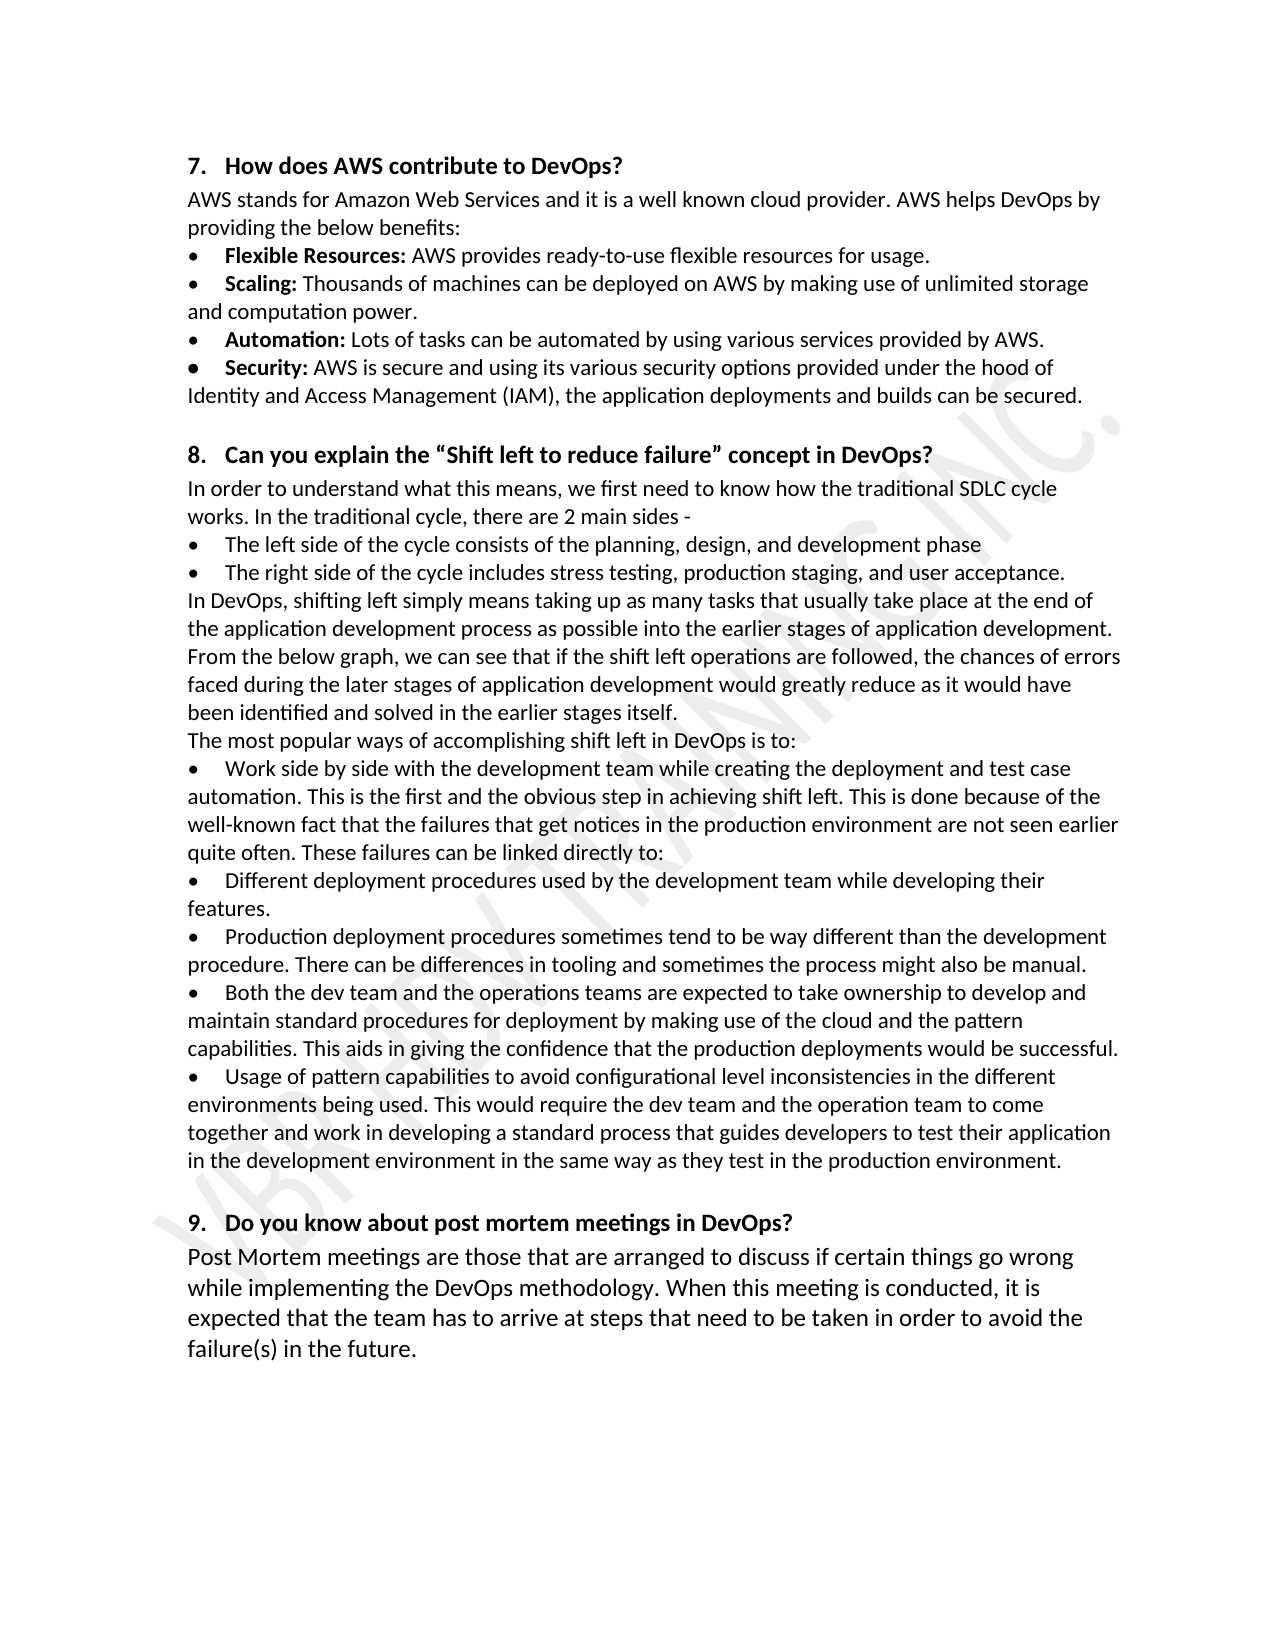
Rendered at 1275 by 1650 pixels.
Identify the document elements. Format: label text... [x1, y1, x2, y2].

list How does AWS contribute to DevOps? [187, 150, 1125, 181]
list The right side of the cycle includes stress testing, production staging, and user acceptance. [187, 558, 1125, 586]
list Production deployment procedures sometimes tend to be way different than the development procedure. There can be differences in tooling and sometimes the process might also be manual. [187, 922, 1125, 978]
list Both the dev team and the operations teams are expected to take ownership to develop and maintain standard procedures for deployment by making use of the cloud and the pattern capabilities. This aids in giving the confidence that the production deployments would be successful. [187, 978, 1125, 1062]
list Scaling: Thousands of machines can be deployed on AWS by making use of unlimited storage and computation power. [187, 269, 1125, 325]
list Work side by side with the development team while creating the deployment and test case automation. This is the first and the obvious step in achieving shift left. This is done because of the well-known fact that the failures that get notices in the production environment are not seen earlier quite often. These failures can be linked directly to: [187, 754, 1125, 866]
text In DevOps, shifting left simply means taking up as many tasks that usually take place at the end of the application development process as possible into the earlier stages of application development. From the below graph, we can see that if the shift left operations are followed, the chances of errors faced during the later stages of application development would greatly reduce as it would have been identified and solved in the earlier stages itself. [187, 586, 1125, 726]
list Different deployment procedures used by the development team while developing their features. [187, 866, 1125, 922]
list Security: AWS is secure and using its various security options provided under the hood of Identity and Access Management (IAM), the application deployments and builds can be secured. [187, 353, 1125, 409]
list The left side of the cycle consists of the planning, design, and development phase [187, 530, 1125, 558]
text The most popular ways of accomplishing shift left in DevOps is to: [187, 726, 1125, 754]
list Usage of pattern capabilities to avoid configurational level inconsistencies in the different environments being used. This would require the dev team and the operation team to come together and work in developing a standard process that guides developers to test their application in the development environment in the same way as they test in the production environment. [187, 1062, 1125, 1174]
text AWS stands for Amazon Web Services and it is a well known cloud provider. AWS helps DevOps by providing the below benefits: [187, 185, 1125, 241]
list Do you know about post mortem meetings in DevOps? [187, 1207, 1125, 1237]
list Automation: Lots of tasks can be automated by using various services provided by AWS. [187, 325, 1125, 353]
list Can you explain the “Shift left to reduce failure” concept in DevOps? [187, 439, 1125, 470]
text In order to understand what this means, we first need to know how the traditional SDLC cycle works. In the traditional cycle, there are 2 main sides - [187, 474, 1125, 530]
list Flexible Resources: AWS provides ready-to-use flexible resources for usage. [187, 241, 1125, 269]
text Post Mortem meetings are those that are arranged to discuss if certain things go wrong while implementing the DevOps methodology. When this meeting is conducted, it is expected that the team has to arrive at steps that need to be taken in order to avoid the failure(s) in the future. [187, 1241, 1125, 1363]
